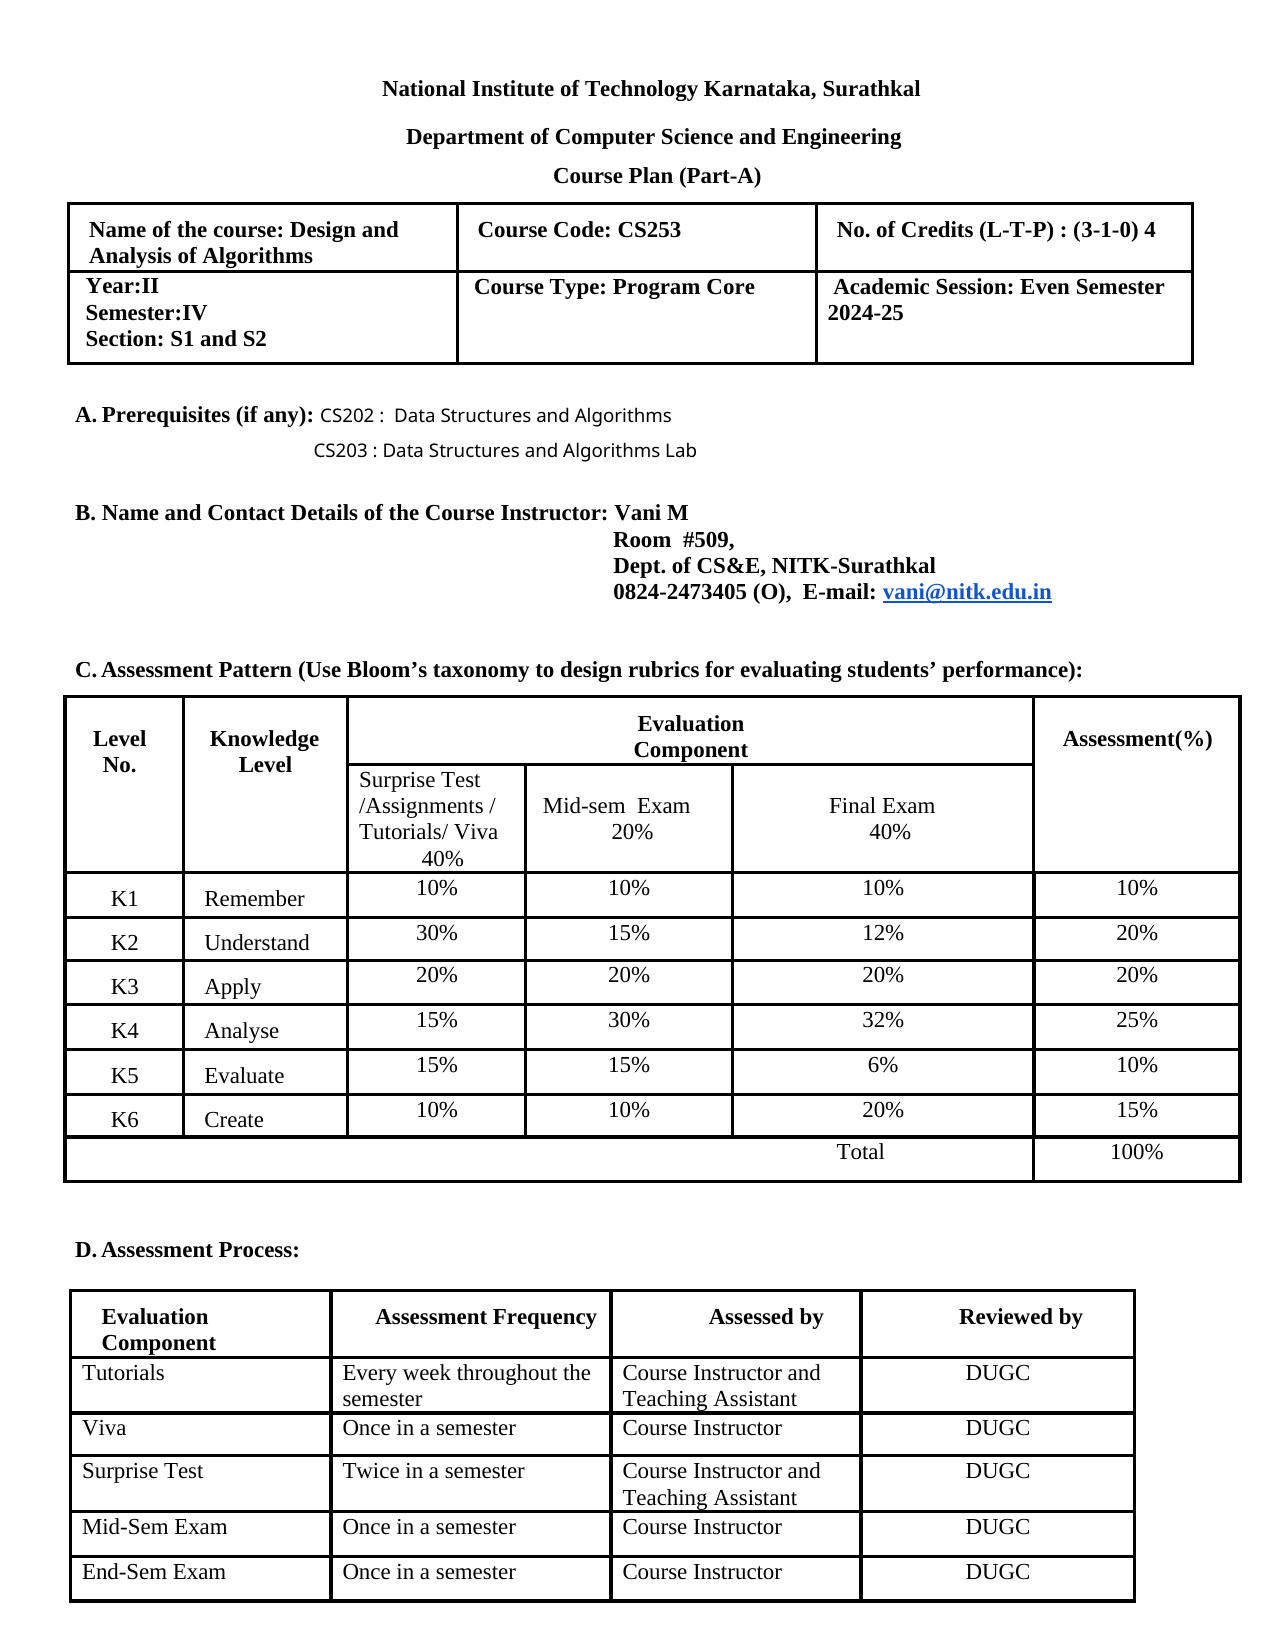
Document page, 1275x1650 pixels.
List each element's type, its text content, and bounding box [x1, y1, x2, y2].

table_header Assessed by [613, 1292, 859, 1356]
text Department of Computer Science and Engineering [358, 123, 944, 149]
table_cell 20% [349, 962, 524, 1003]
table_cell K4 [67, 1006, 182, 1048]
table_header No. of Credits (L-T-P) : (3-1-0) 4 [818, 205, 1191, 269]
table_cell 10% [527, 1096, 731, 1135]
table_cell Surprise Test /Assignments / Tutorials/ Viva 40% [349, 766, 524, 871]
text National Institute of Technology Karnataka, Surathkal [358, 75, 944, 101]
table_cell DUGC [863, 1558, 1133, 1599]
table_cell K1 [67, 874, 182, 916]
table_cell 15% [527, 1051, 731, 1093]
table_cell Mid-Sem Exam [72, 1513, 329, 1555]
table_cell 10% [1036, 1051, 1238, 1093]
table_cell K6 [67, 1096, 182, 1135]
table_header Evaluation Component [349, 698, 1032, 762]
table_cell 32% [734, 1006, 1032, 1048]
subtitle Prerequisites (if any): CS202 : Data Structures and Algorithms [75, 401, 1275, 428]
table_cell Course Instructor [613, 1558, 859, 1599]
table_cell Analyse [185, 1006, 346, 1048]
table_cell Course Type: Program Core [459, 273, 815, 362]
table_cell Create [185, 1096, 346, 1135]
table_cell 15% [527, 919, 731, 958]
table_cell Apply [185, 962, 346, 1003]
table_cell K3 [67, 962, 182, 1003]
table_cell K5 [67, 1051, 182, 1093]
table_cell 10% [349, 874, 524, 916]
table_cell Course Instructor [613, 1415, 859, 1454]
table_cell Viva [72, 1415, 329, 1454]
table_header Reviewed by [863, 1292, 1133, 1356]
table_cell 20% [527, 962, 731, 1003]
table_cell Course Instructor and Teaching Assistant [613, 1359, 859, 1411]
table_cell Total [67, 1139, 1032, 1180]
table_cell 15% [1036, 1096, 1238, 1135]
table_cell Evaluate [185, 1051, 346, 1093]
table_cell 15% [349, 1051, 524, 1093]
text 0824-2473405 (O), E-mail: vani@nitk.edu.in [487, 578, 1275, 605]
table_cell 10% [349, 1096, 524, 1135]
table_cell 10% [527, 874, 731, 916]
table_cell 20% [734, 962, 1032, 1003]
table_cell K2 [67, 919, 182, 958]
table_header Name of the course: Design and Analysis of Algorithms [70, 205, 456, 269]
table_header Course Code: CS253 [459, 205, 815, 269]
table_cell DUGC [863, 1415, 1133, 1454]
table_cell Course Instructor and Teaching Assistant [613, 1457, 859, 1510]
table_header Assessment Frequency [333, 1292, 609, 1356]
table_cell 10% [734, 874, 1032, 916]
table_cell 20% [1036, 919, 1238, 958]
table_cell Mid-sem Exam 20% [527, 766, 731, 871]
title Course Plan (Part-A) [542, 162, 773, 189]
table_cell 30% [527, 1006, 731, 1048]
table_cell 12% [734, 919, 1032, 958]
table_cell DUGC [863, 1513, 1133, 1555]
table_cell DUGC [863, 1359, 1133, 1411]
table_cell 25% [1036, 1006, 1238, 1048]
table_cell Year:II Semester:IV Section: S1 and S2 [70, 273, 456, 362]
list Assessment Process: [75, 1236, 1275, 1262]
table_cell 10% [1036, 874, 1238, 916]
table_header Knowledge Level [185, 698, 346, 871]
table_cell Final Exam 40% [734, 766, 1032, 871]
table_cell End-Sem Exam [72, 1558, 329, 1599]
table_cell 20% [1036, 962, 1238, 1003]
table_cell Understand [185, 919, 346, 958]
table_header Level No. [67, 698, 182, 871]
text CS203 : Data Structures and Algorithms Lab [39, 438, 1275, 463]
table_cell Once in a semester [333, 1558, 609, 1599]
table_cell Twice in a semester [333, 1457, 609, 1510]
table_cell Once in a semester [333, 1513, 609, 1555]
table_cell 15% [349, 1006, 524, 1048]
text Dept. of CS&E, NITK-Surathkal [487, 552, 1275, 578]
table_cell 6% [734, 1051, 1032, 1093]
table_cell Tutorials [72, 1359, 329, 1411]
table_cell 100% [1035, 1139, 1238, 1180]
table_cell 30% [349, 919, 524, 958]
list Name and Contact Details of the Course Instructor: Vani M [75, 499, 1275, 526]
table_cell 20% [734, 1096, 1032, 1135]
table_cell Remember [185, 874, 346, 916]
table_cell Academic Session: Even Semester 2024-25 [818, 273, 1191, 362]
table_cell Course Instructor [613, 1513, 859, 1555]
table_cell Once in a semester [333, 1415, 609, 1454]
table_cell Every week throughout the semester [333, 1359, 609, 1411]
table_header Assessment(%) [1035, 698, 1238, 871]
subtitle Assessment Pattern (Use Bloom’s taxonomy to design rubrics for evaluating students’ performance): [75, 656, 1275, 682]
text Room #509, [590, 526, 1275, 552]
table_header Evaluation Component [72, 1292, 329, 1356]
table_cell DUGC [863, 1457, 1133, 1510]
table_cell Surprise Test [72, 1457, 329, 1510]
